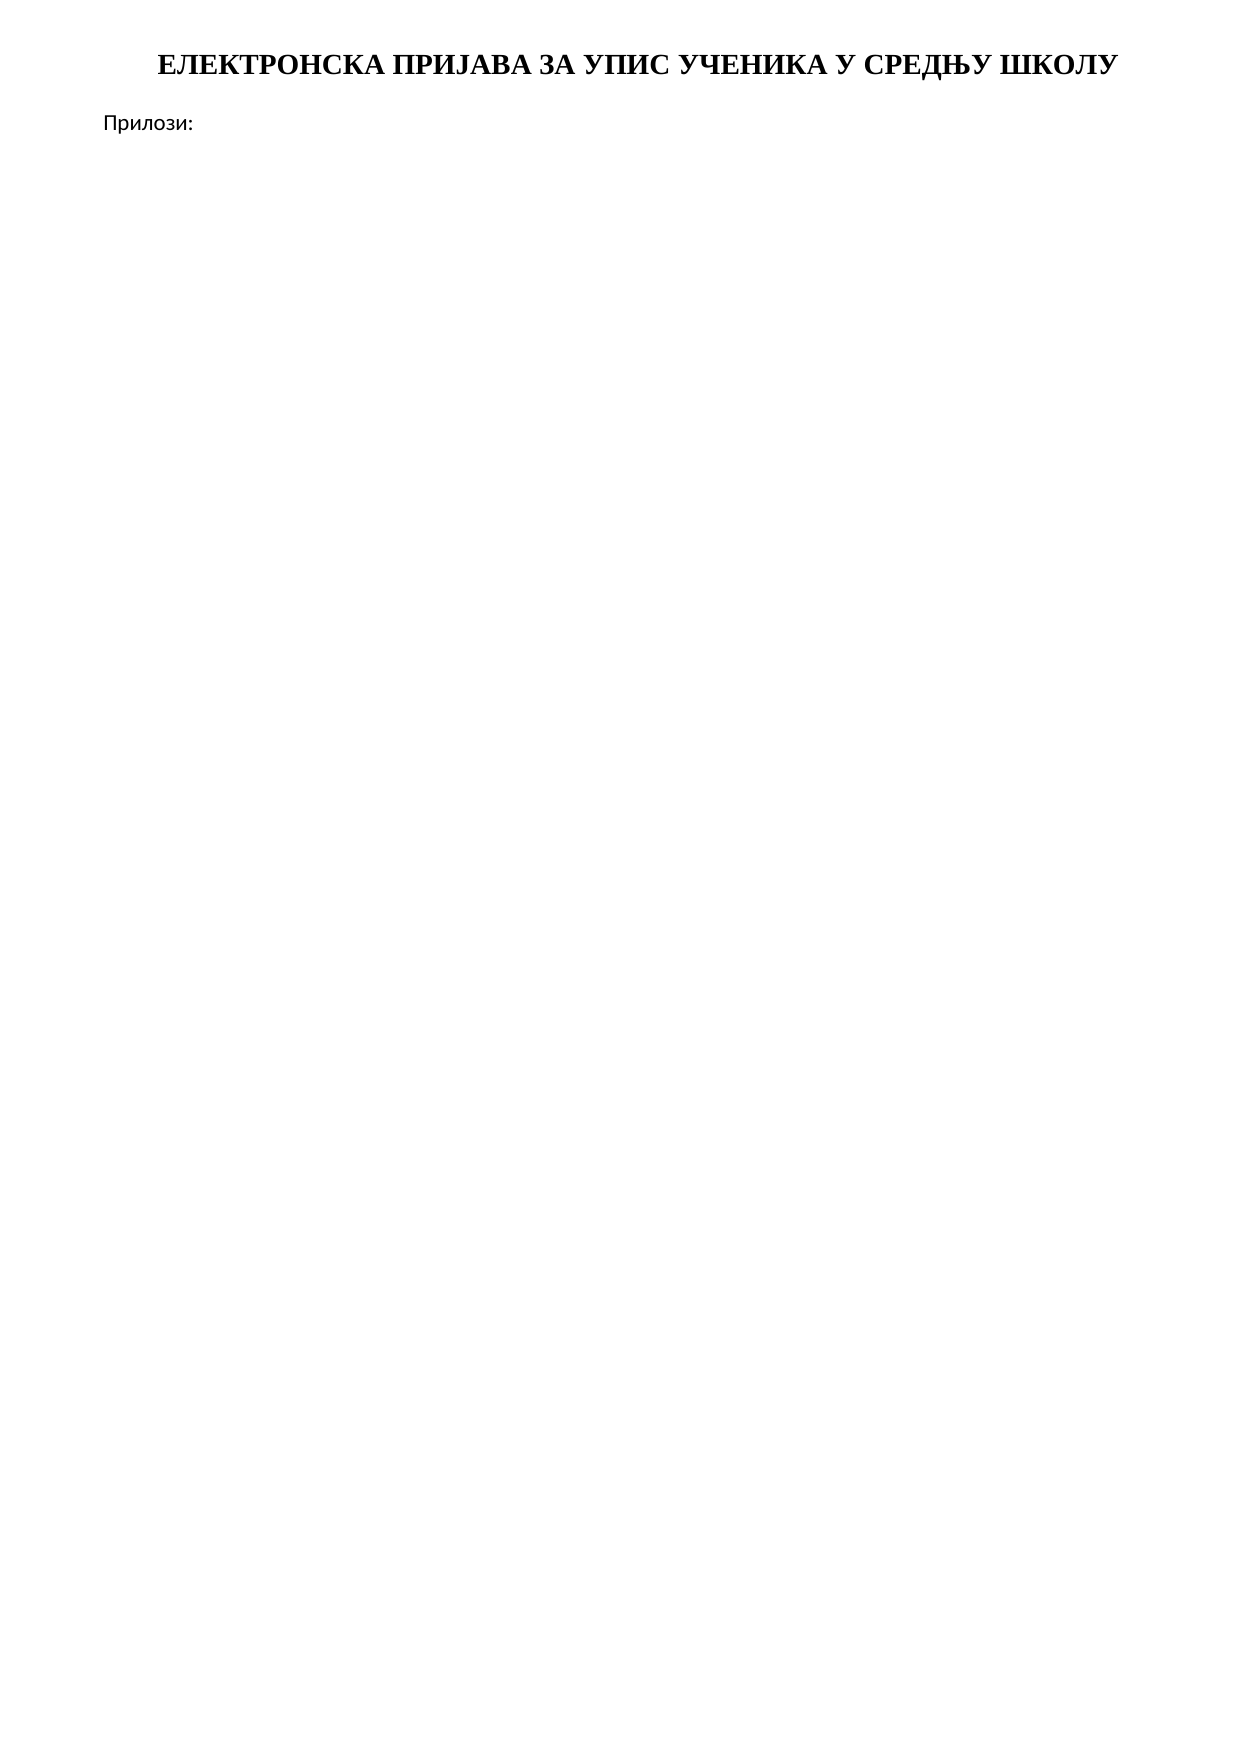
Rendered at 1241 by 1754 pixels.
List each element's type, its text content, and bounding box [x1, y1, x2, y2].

text Прилози: [28, 108, 1221, 136]
